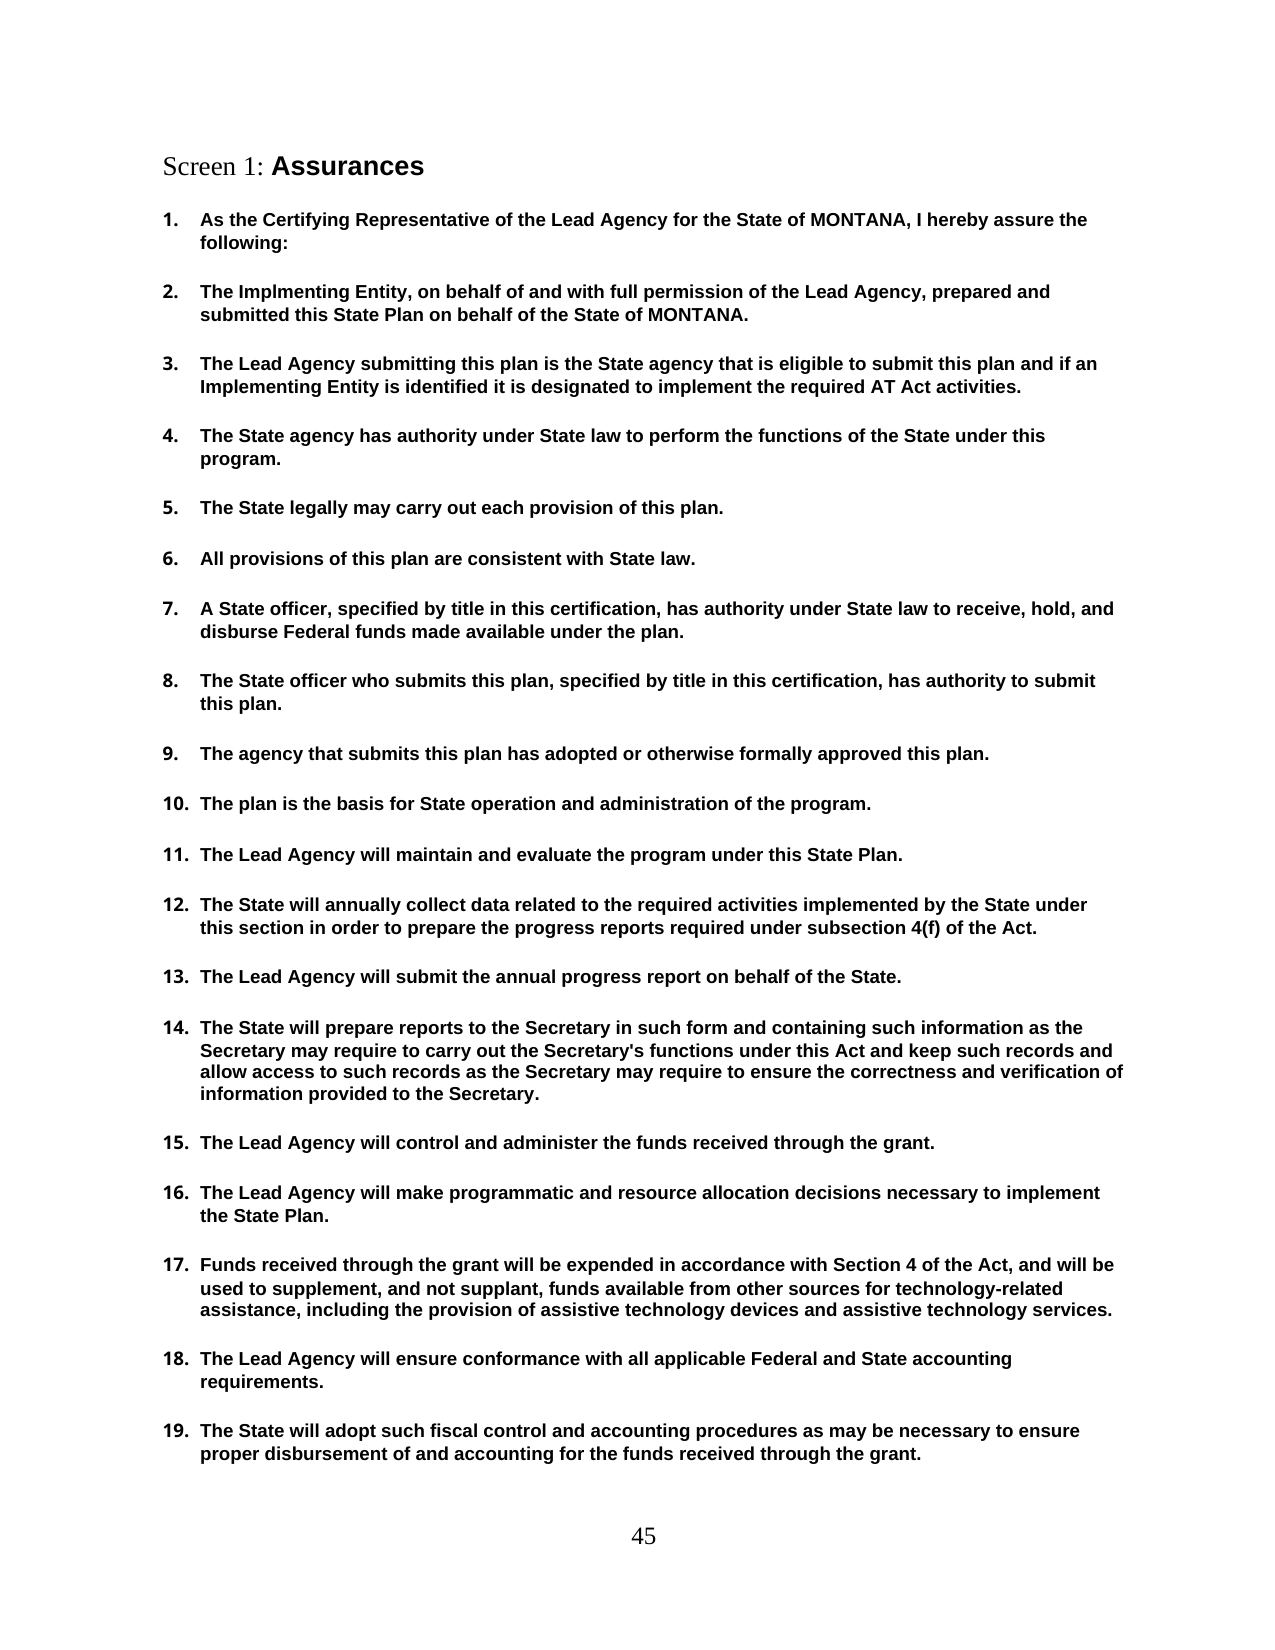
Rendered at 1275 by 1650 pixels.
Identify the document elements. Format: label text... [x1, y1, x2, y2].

list The State legally may carry out each provision of this plan. [162, 494, 1125, 520]
list The plan is the basis for State operation and administration of the program. [162, 790, 1125, 816]
list The Lead Agency will maintain and evaluate the program under this State Plan. [162, 841, 1125, 866]
list The State will prepare reports to the Secretary in such form and containing such information as the Secretary may require to carry out the Secretary's functions under this Act and keep such records and allow access to such records as the Secretary may require to ensure the correctness and verification of information provided to the Secretary. [162, 1014, 1125, 1104]
list The Lead Agency submitting this plan is the State agency that is eligible to submit this plan and if an Implementing Entity is identified it is designated to implement the required AT Act activities. [162, 350, 1125, 397]
list The State officer who submits this plan, specified by title in this certification, has authority to submit this plan. [162, 668, 1125, 715]
list The Lead Agency will submit the annual progress report on behalf of the State. [162, 963, 1125, 989]
list The State agency has authority under State law to perform the functions of the State under this program. [162, 422, 1125, 469]
list As the Certifying Representative of the Lead Agency for the State of MONTANA, I hereby assure the following: [162, 206, 1125, 253]
list The agency that submits this plan has adopted or otherwise formally approved this plan. [162, 740, 1125, 765]
list All provisions of this plan are consistent with State law. [162, 545, 1125, 571]
subtitle Assurances [162, 150, 1125, 181]
list The State will annually collect data related to the required activities implemented by the State under this section in order to prepare the progress reports required under subsection 4(f) of the Act. [162, 891, 1125, 938]
list Funds received through the grant will be expended in accordance with Section 4 of the Act, and will be used to supplement, and not supplant, funds available from other sources for technology-related assistance, including the provision of assistive technology devices and assistive technology services. [162, 1252, 1125, 1320]
list The State will adopt such fiscal control and accounting procedures as may be necessary to ensure proper disbursement of and accounting for the funds received through the grant. [162, 1417, 1125, 1464]
list The Lead Agency will make programmatic and resource allocation decisions necessary to implement the State Plan. [162, 1180, 1125, 1227]
list The Lead Agency will control and administer the funds received through the grant. [162, 1129, 1125, 1155]
list The Implmenting Entity, on behalf of and with full permission of the Lead Agency, prepared and submitted this State Plan on behalf of the State of MONTANA. [162, 278, 1125, 325]
list The Lead Agency will ensure conformance with all applicable Federal and State accounting requirements. [162, 1345, 1125, 1392]
list A State officer, specified by title in this certification, has authority under State law to receive, hold, and disburse Federal funds made available under the plan. [162, 596, 1125, 643]
